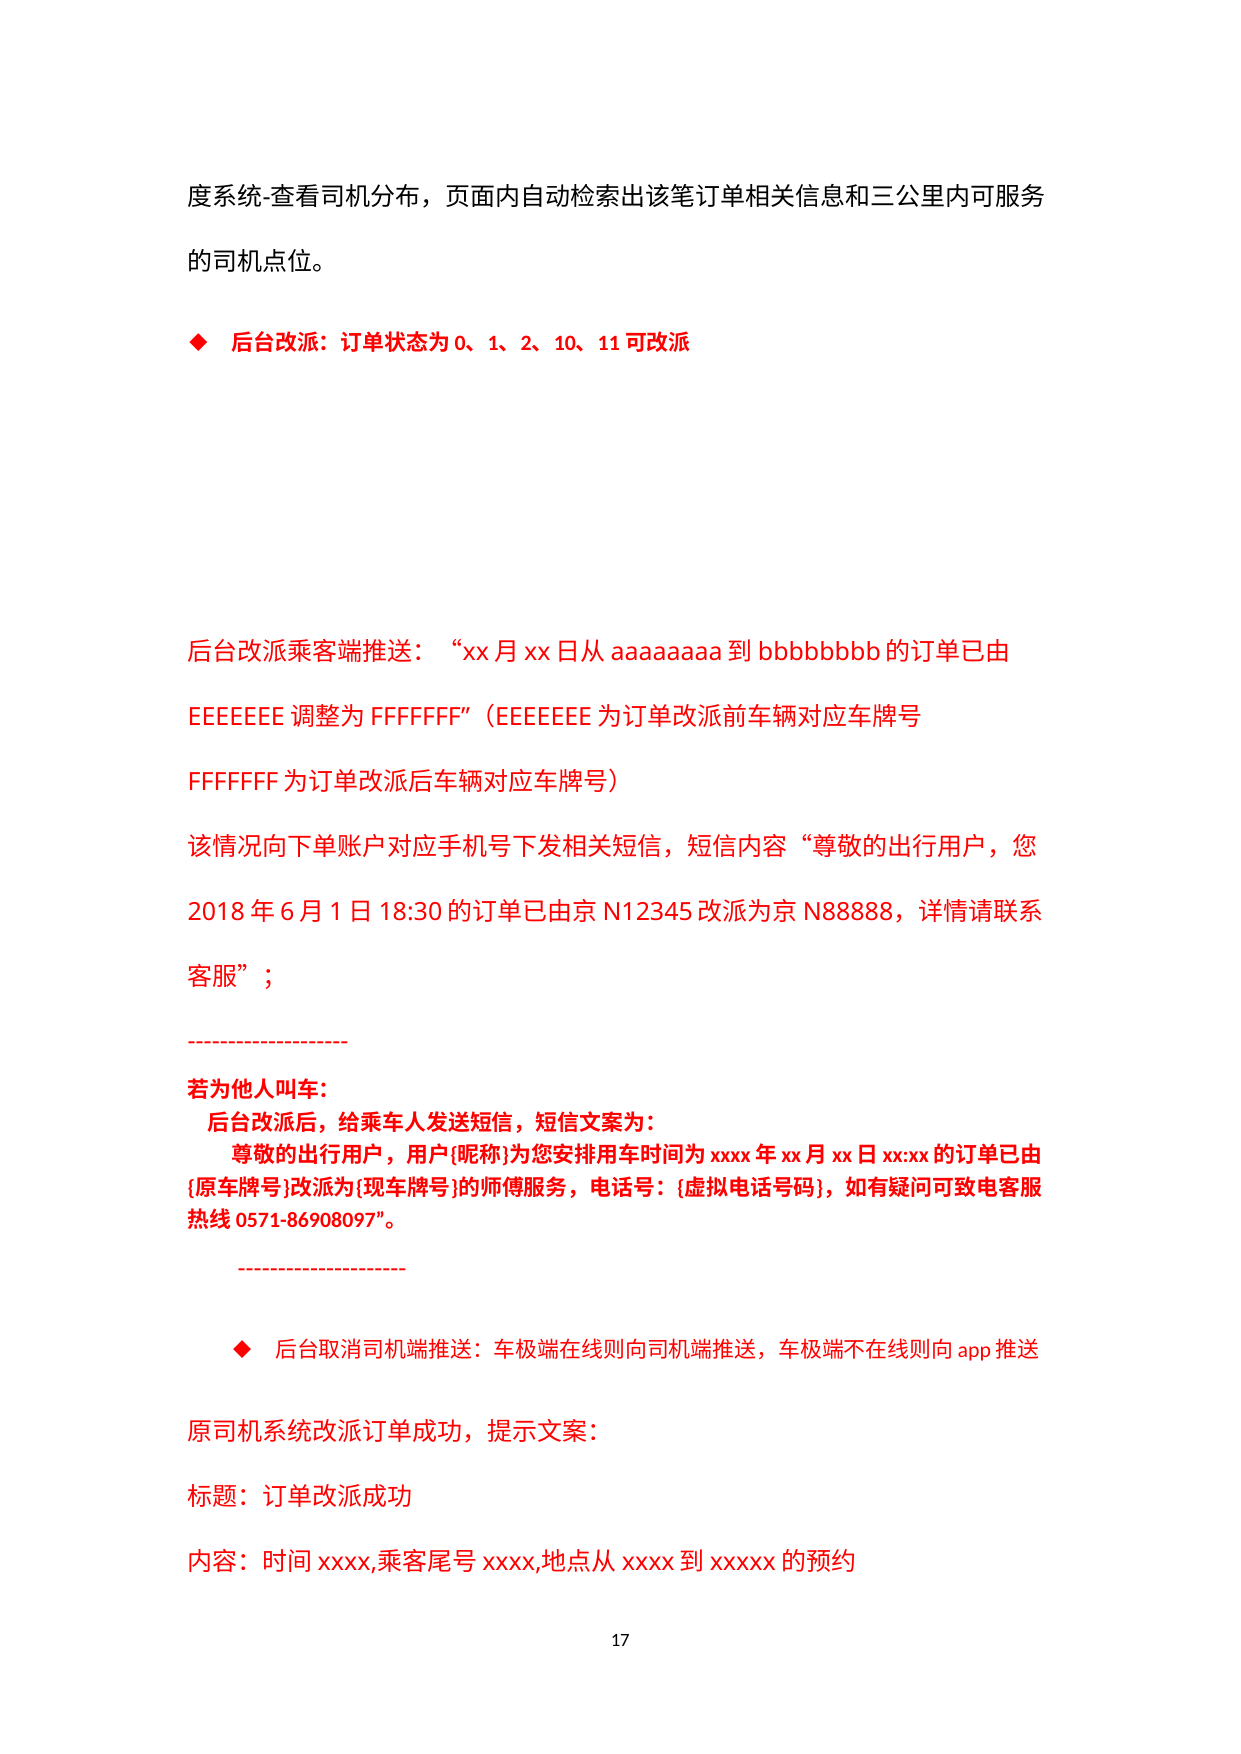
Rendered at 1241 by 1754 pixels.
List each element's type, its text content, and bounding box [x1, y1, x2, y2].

text 尊敬的出行用户，用户{昵称}为您安排用车时间为xxxx年xx月xx日xx:xx的订单已由{原车牌号}改派为{现车牌号}的师傅服务，电话号：{虚拟电话号码}，如有疑问可致电客服热线0571-86908097”。 [187, 1137, 1053, 1234]
text 原司机系统改派订单成功，提示文案： 标题：订单改派成功 内容：时间xxxx,乘客尾号xxxx,地点从xxxx到xxxxx的预约 [187, 1397, 1053, 1592]
text 后台改派后，给乘车人发送短信，短信文案为： [187, 1104, 1053, 1137]
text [187, 162, 1053, 292]
text 后台改派乘客端推送：“xx月xx日从aaaaaaaa到bbbbbbbb的订单已由EEEEEEE调整为FFFFFFF”（EEEEEEE为订单改派前车辆对应车牌号 [187, 617, 1053, 747]
text FFFFFFF为订单改派后车辆对应车牌号） [187, 747, 1053, 812]
text 该情况向下单账户对应手机号下发相关短信，短信内容“尊敬的出行用户，您2018年6月1日18:30的订单已由京N12345改派为京N88888，详情请联系客服”； [187, 812, 1053, 1007]
text 若为他人叫车： [187, 1072, 1053, 1104]
text --------------------- [187, 1234, 1053, 1299]
list 后台改派：订单状态为0、1、2、10、11 可改派 [187, 324, 1053, 357]
list 后台取消司机端推送：车极端在线则向司机端推送，车极端不在线则向app推送 [231, 1332, 1053, 1364]
text -------------------- [187, 1007, 1053, 1072]
